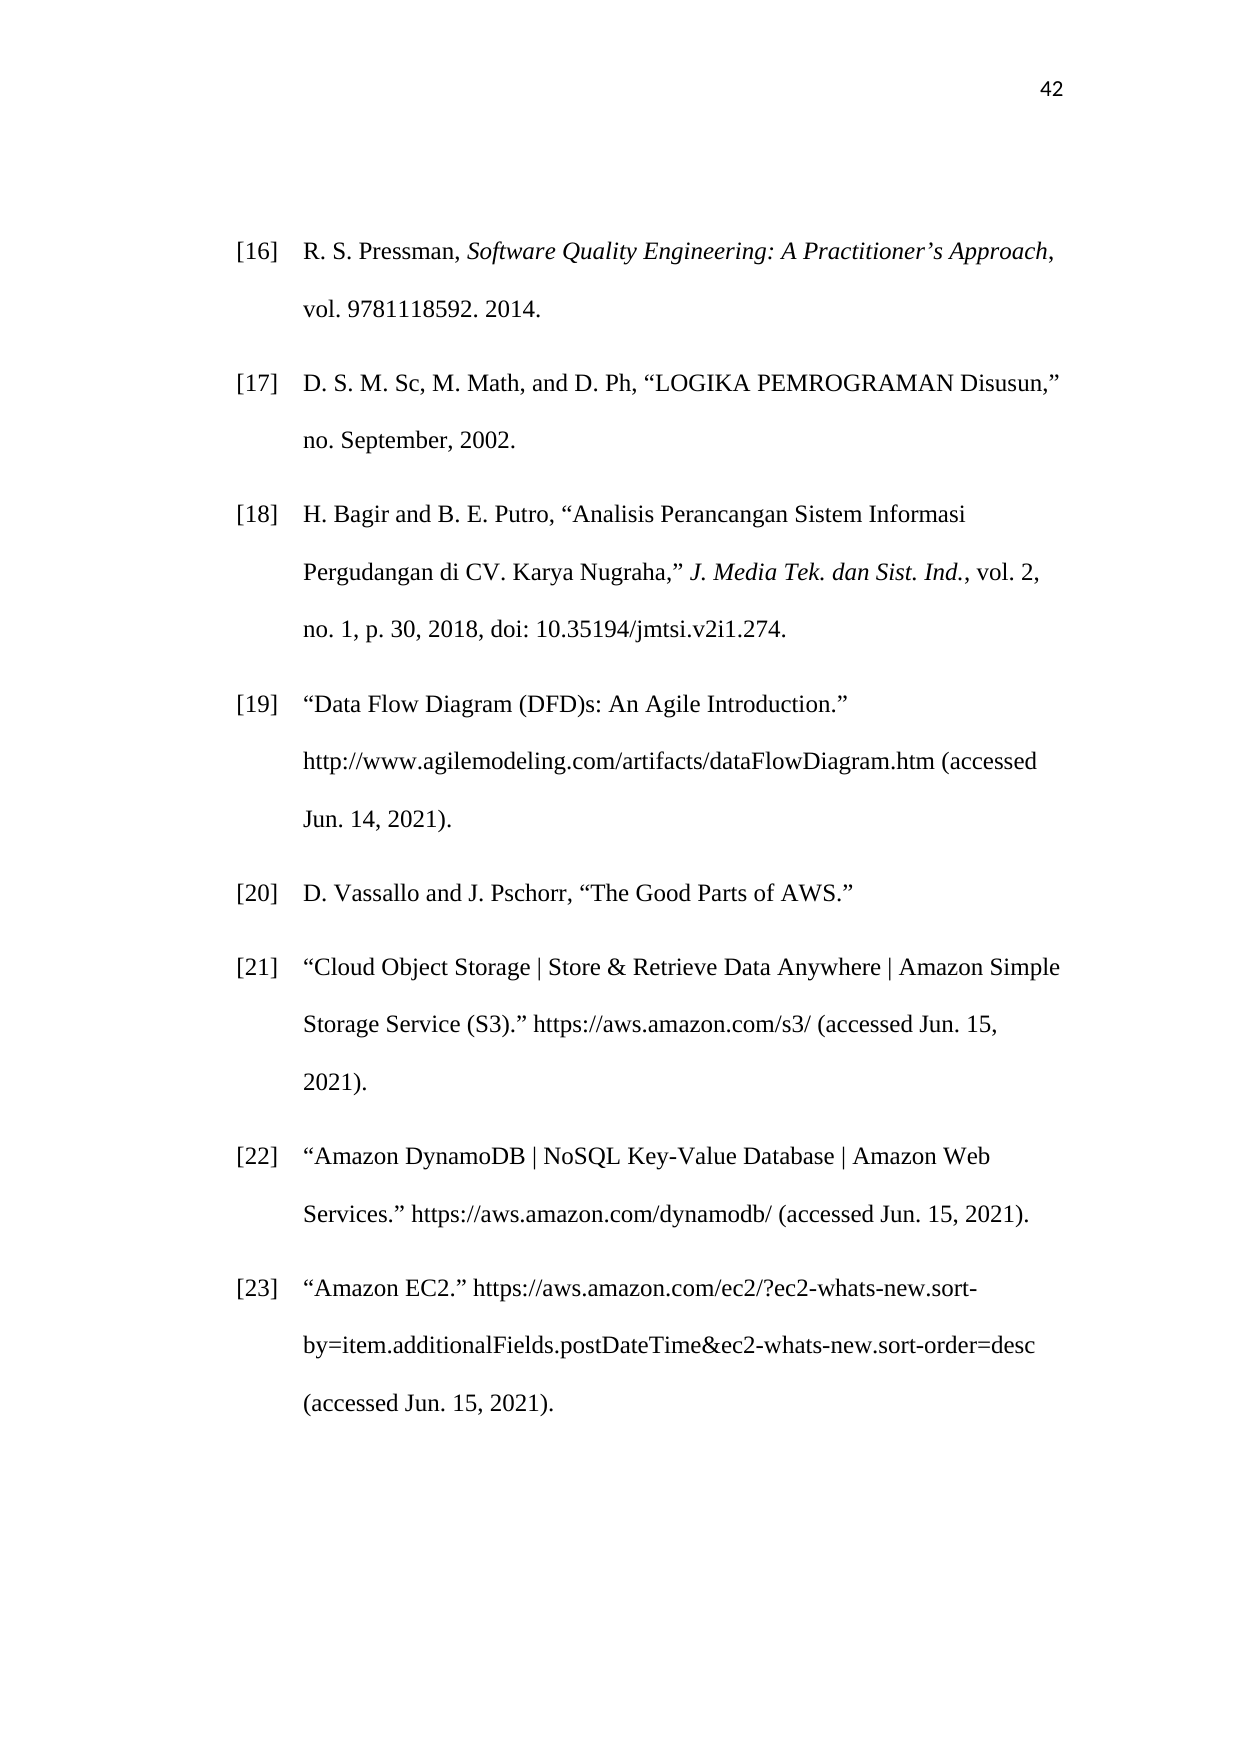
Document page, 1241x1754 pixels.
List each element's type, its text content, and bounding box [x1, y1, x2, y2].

text [17] D. S. M. Sc, M. Math, and D. Ph, “LOGIKA PEMROGRAMAN Disusun,” no. September, 2002. [236, 368, 1063, 454]
text [22] “Amazon DynamoDB | NoSQL Key-Value Database | Amazon Web Services.” https://aws.amazon.com/dynamodb/ (accessed Jun. 15, 2021). [236, 1141, 1063, 1227]
text [16] R. S. Pressman, Software Quality Engineering: A Practitioner’s Approach, vol. 9781118592. 2014. [236, 236, 1063, 322]
text [18] H. Bagir and B. E. Putro, “Analisis Perancangan Sistem Informasi Pergudangan di CV. Karya Nugraha,” J. Media Tek. dan Sist. Ind., vol. 2, no. 1, p. 30, 2018, doi: 10.35194/jmtsi.v2i1.274. [236, 499, 1063, 643]
text [21] “Cloud Object Storage | Store & Retrieve Data Anywhere | Amazon Simple Storage Service (S3).” https://aws.amazon.com/s3/ (accessed Jun. 15, 2021). [236, 952, 1063, 1096]
text [23] “Amazon EC2.” https://aws.amazon.com/ec2/?ec2-whats-new.sort-by=item.additionalFields.postDateTime&ec2-whats-new.sort-order=desc (accessed Jun. 15, 2021). [236, 1273, 1063, 1417]
text [19] “Data Flow Diagram (DFD)s: An Agile Introduction.” http://www.agilemodeling.com/artifacts/dataFlowDiagram.htm (accessed Jun. 14, 2021). [236, 689, 1063, 832]
text [20] D. Vassallo and J. Pschorr, “The Good Parts of AWS.” [236, 878, 1063, 907]
